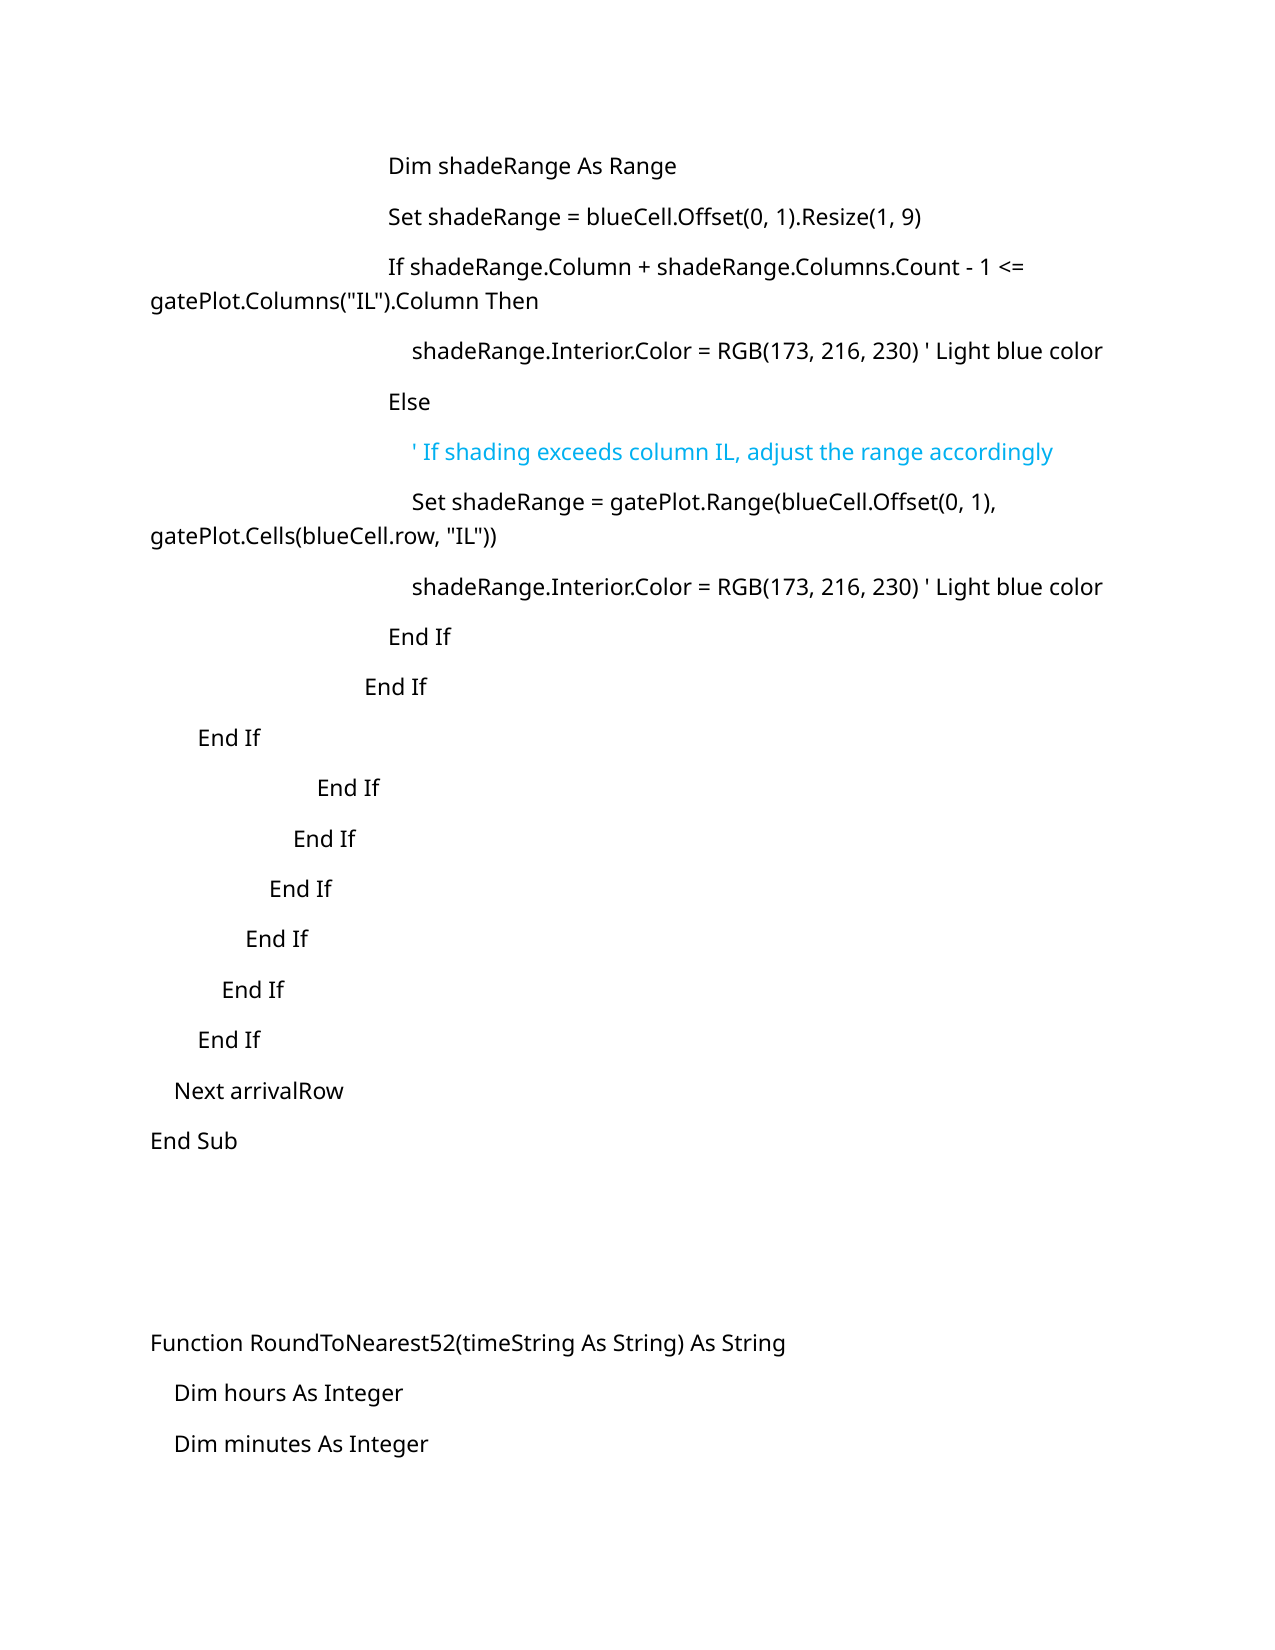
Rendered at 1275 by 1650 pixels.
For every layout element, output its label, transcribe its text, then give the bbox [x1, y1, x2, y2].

text End If [150, 772, 1125, 803]
text shadeRange.Interior.Color = RGB(173, 216, 230) ' Light blue color [150, 335, 1125, 366]
text Next arrivalRow [150, 1074, 1125, 1106]
text End If [150, 873, 1125, 904]
text Function RoundToNearest52(timeString As String) As String [150, 1327, 1125, 1358]
text Else [150, 385, 1125, 417]
text If shadeRange.Column + shadeRange.Columns.Count - 1 <= gatePlot.Columns("IL").Column Then [150, 251, 1125, 316]
text Dim minutes As Integer [150, 1427, 1125, 1459]
text Dim hours As Integer [150, 1377, 1125, 1408]
text End If [150, 1024, 1125, 1055]
text End If [150, 974, 1125, 1005]
text End Sub [150, 1125, 1125, 1156]
text Dim shadeRange As Range [150, 150, 1125, 181]
text ' If shading exceeds column IL, adjust the range accordingly [150, 436, 1125, 467]
text Set shadeRange = blueCell.Offset(0, 1).Resize(1, 9) [150, 200, 1125, 232]
text End If [150, 621, 1125, 652]
text End If [150, 822, 1125, 854]
text shadeRange.Interior.Color = RGB(173, 216, 230) ' Light blue color [150, 570, 1125, 602]
text Set shadeRange = gatePlot.Range(blueCell.Offset(0, 1), gatePlot.Cells(blueCell.row, "IL")) [150, 486, 1125, 551]
text End If [150, 722, 1125, 753]
text End If [150, 923, 1125, 954]
text End If [150, 671, 1125, 702]
